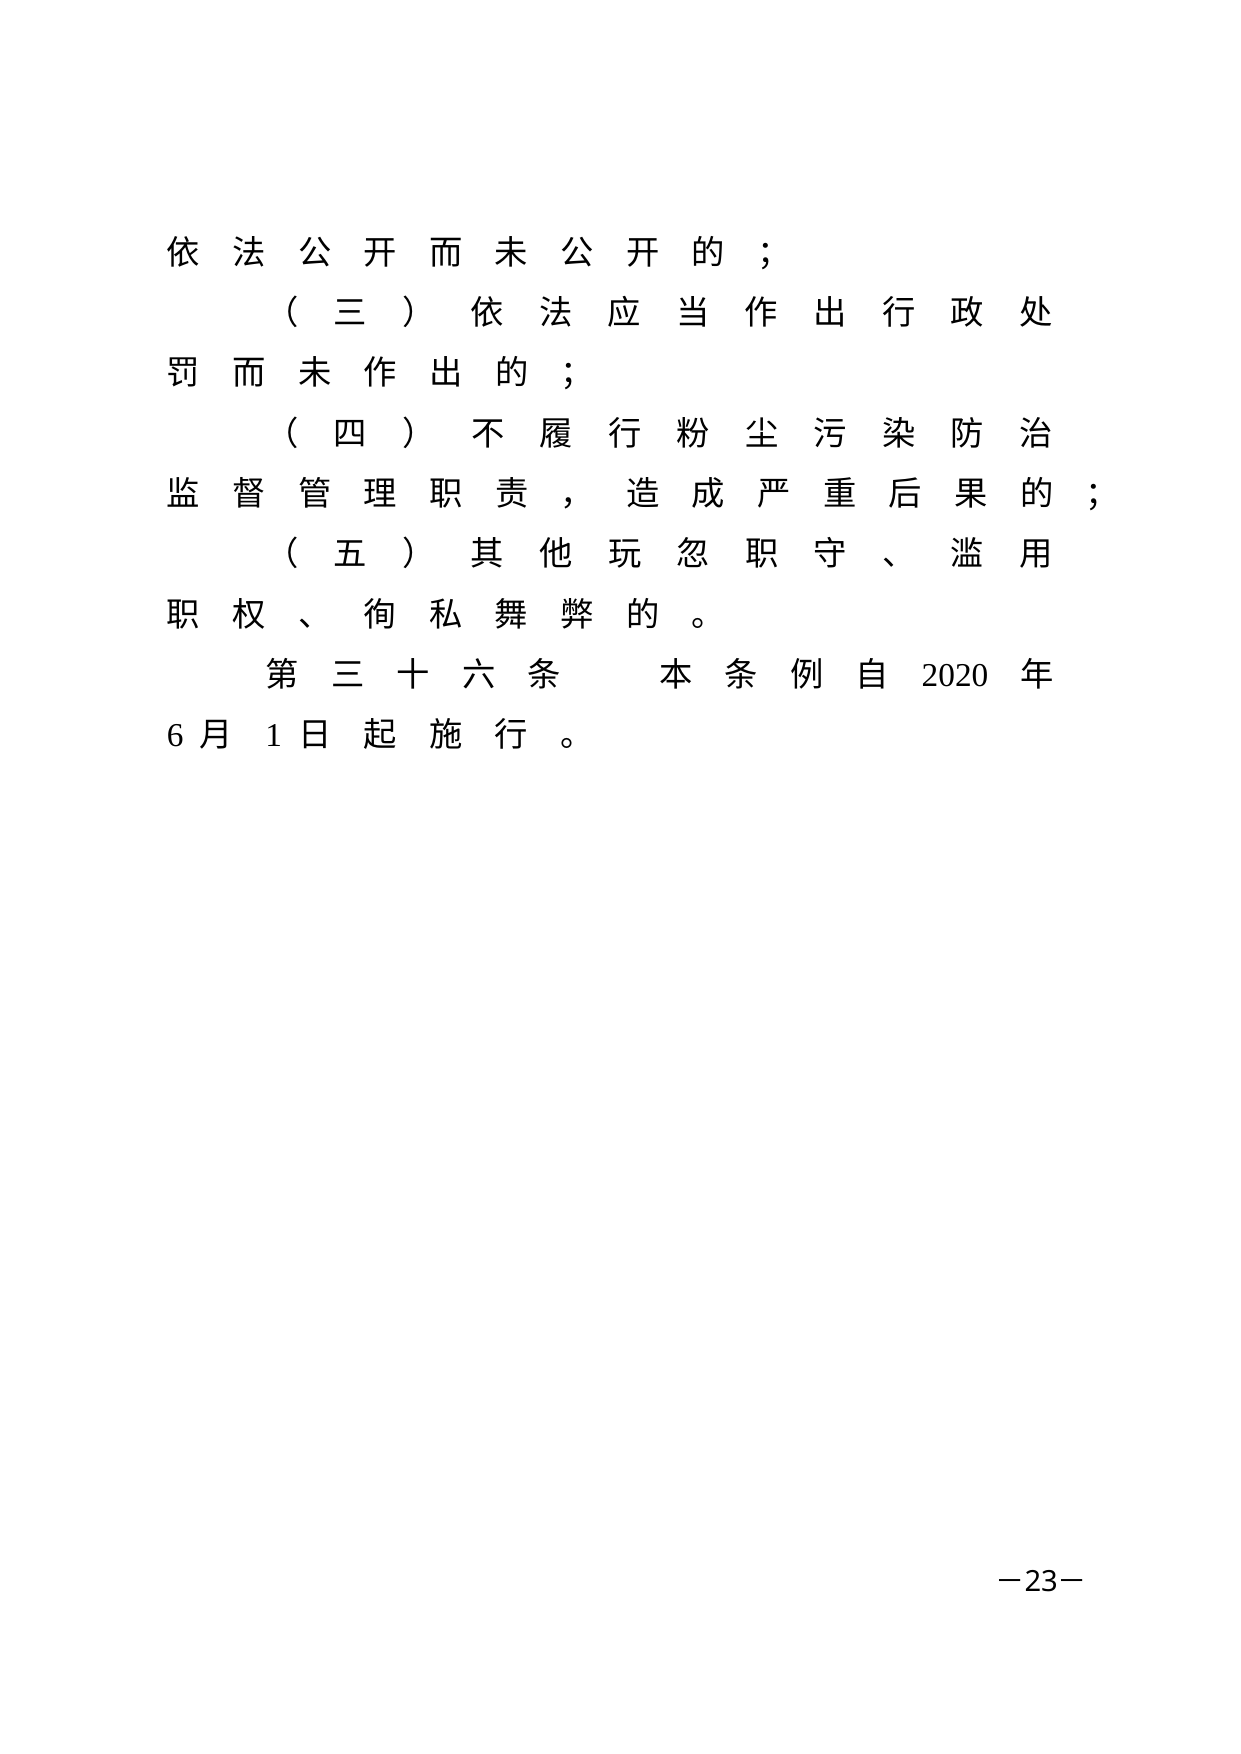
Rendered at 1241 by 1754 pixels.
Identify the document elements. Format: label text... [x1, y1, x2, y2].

text 第三十六条 本条例自2020年6月1日起施行。 [167, 642, 1085, 762]
text （二）粉尘污染信息等应当依法公开而未公开的； [167, 219, 1085, 280]
text （四）不履行粉尘污染防治监督管理职责，造成严重后果的； [167, 400, 1085, 521]
text （三）依法应当作出行政处罚而未作出的； [167, 280, 1085, 400]
text （五）其他玩忽职守、滥用职权、徇私舞弊的。 [167, 521, 1085, 642]
